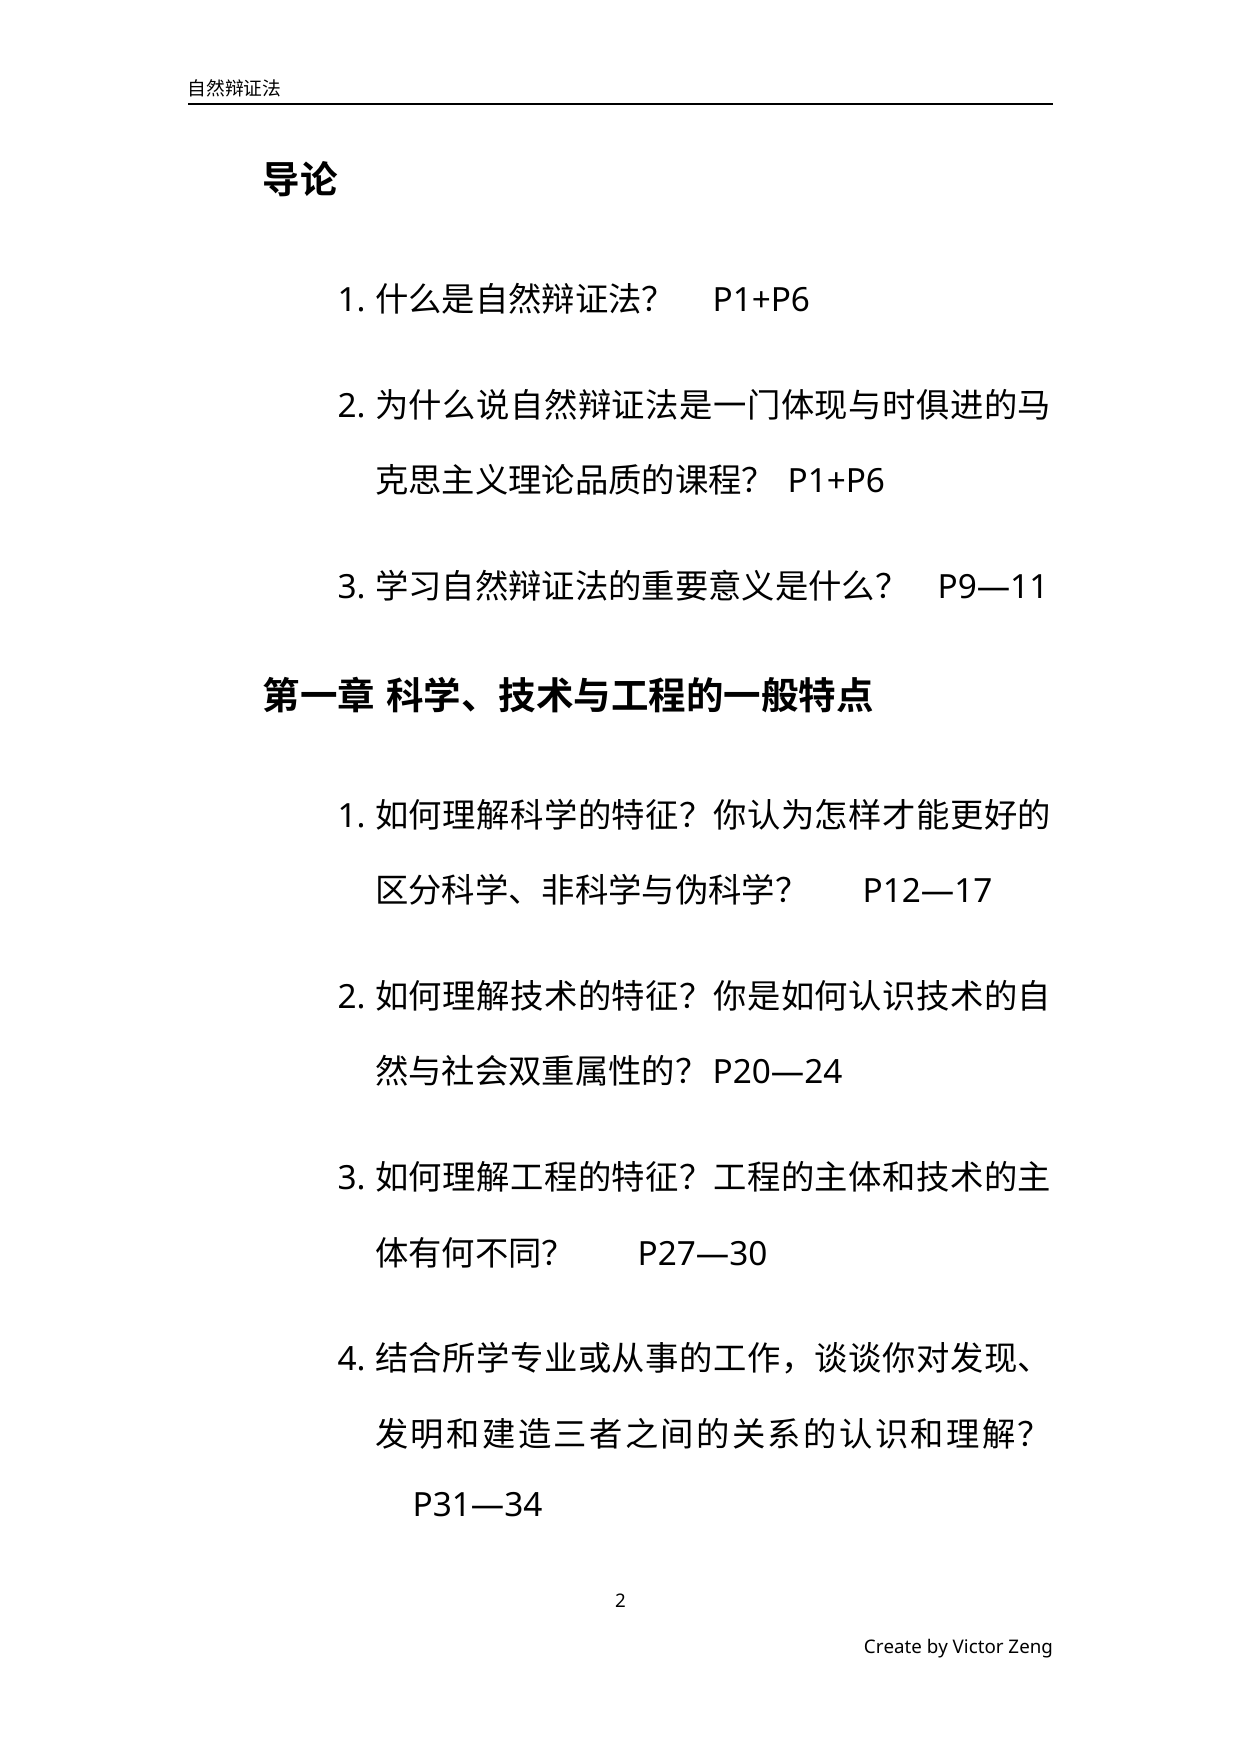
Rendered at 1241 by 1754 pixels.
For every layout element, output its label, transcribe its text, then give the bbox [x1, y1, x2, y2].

subtitle 科学、技术与工程的一般特点 [262, 666, 1053, 720]
subtitle 为什么说自然辩证法是一门体现与时俱进的马克思主义理论品质的课程？ P1+P6 [337, 379, 1053, 503]
subtitle 如何理解技术的特征？你是如何认识技术的自然与社会双重属性的？ P20—24 [337, 970, 1053, 1094]
subtitle 学习自然辩证法的重要意义是什么？ P9—11 [337, 560, 1053, 608]
subtitle 如何理解科学的特征？你认为怎样才能更好的区分科学、非科学与伪科学？ P12—17 [337, 789, 1053, 912]
subtitle 如何理解工程的特征？工程的主体和技术的主体有何不同？ P27—30 [337, 1151, 1053, 1275]
subtitle 导论 [262, 150, 1053, 204]
subtitle 什么是自然辩证法？ P1+P6 [337, 273, 1053, 321]
subtitle 结合所学专业或从事的工作，谈谈你对发现、发明和建造三者之间的关系的认识和理解？ P31—34 [337, 1332, 1053, 1527]
